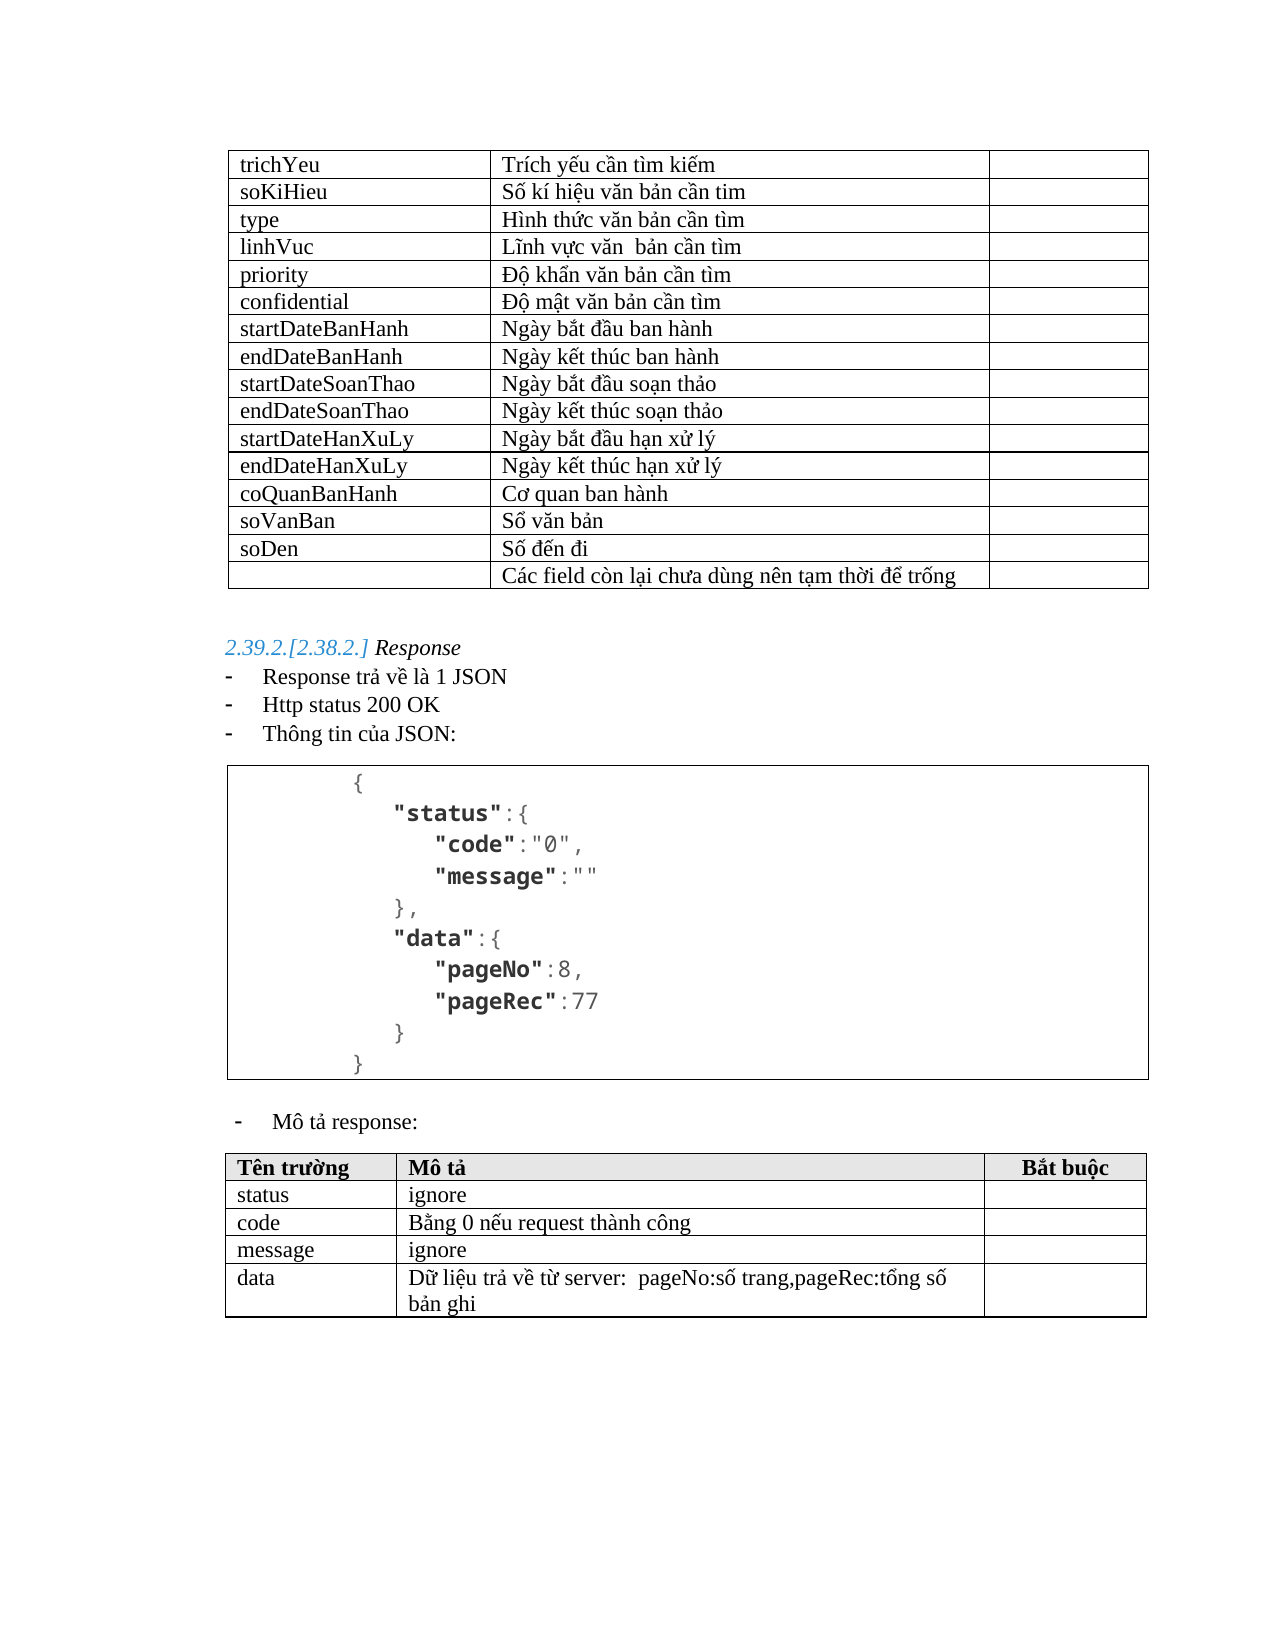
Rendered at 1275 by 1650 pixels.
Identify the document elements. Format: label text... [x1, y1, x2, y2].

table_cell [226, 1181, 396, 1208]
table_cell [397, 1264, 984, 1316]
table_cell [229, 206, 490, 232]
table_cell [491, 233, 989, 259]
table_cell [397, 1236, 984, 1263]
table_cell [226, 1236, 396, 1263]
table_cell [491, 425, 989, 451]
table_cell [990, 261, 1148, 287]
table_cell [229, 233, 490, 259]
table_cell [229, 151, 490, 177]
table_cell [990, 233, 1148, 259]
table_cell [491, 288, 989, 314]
list Http status 200 OK [225, 691, 1125, 718]
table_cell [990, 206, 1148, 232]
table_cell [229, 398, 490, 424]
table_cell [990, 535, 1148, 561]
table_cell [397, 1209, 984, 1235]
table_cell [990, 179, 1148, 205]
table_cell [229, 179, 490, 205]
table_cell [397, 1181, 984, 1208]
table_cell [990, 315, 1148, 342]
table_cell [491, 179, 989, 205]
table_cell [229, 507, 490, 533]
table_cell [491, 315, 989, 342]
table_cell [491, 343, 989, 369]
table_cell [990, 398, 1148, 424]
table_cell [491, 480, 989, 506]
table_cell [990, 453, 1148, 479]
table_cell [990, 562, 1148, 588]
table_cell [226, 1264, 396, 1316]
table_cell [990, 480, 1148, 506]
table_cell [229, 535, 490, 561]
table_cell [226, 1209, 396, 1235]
list Response trả về là 1 JSON [225, 663, 1125, 689]
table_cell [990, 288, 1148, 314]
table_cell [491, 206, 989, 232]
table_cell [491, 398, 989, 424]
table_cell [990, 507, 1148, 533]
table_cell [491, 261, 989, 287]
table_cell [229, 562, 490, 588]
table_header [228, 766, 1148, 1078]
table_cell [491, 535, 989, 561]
list Thông tin của JSON: [225, 720, 1125, 746]
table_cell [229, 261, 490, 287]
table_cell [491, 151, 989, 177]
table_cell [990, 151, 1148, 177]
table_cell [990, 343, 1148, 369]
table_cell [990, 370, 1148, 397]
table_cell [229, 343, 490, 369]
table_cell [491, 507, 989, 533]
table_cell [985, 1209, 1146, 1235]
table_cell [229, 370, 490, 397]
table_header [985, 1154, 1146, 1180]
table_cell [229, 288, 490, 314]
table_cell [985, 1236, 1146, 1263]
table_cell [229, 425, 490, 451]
list Mô tả response: [234, 1108, 1125, 1134]
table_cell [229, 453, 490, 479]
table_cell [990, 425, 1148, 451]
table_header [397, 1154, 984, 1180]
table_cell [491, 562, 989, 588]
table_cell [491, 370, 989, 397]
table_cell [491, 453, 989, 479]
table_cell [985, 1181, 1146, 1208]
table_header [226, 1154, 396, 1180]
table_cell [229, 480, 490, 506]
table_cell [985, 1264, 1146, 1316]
subtitle Response [225, 634, 1125, 661]
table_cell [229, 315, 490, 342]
